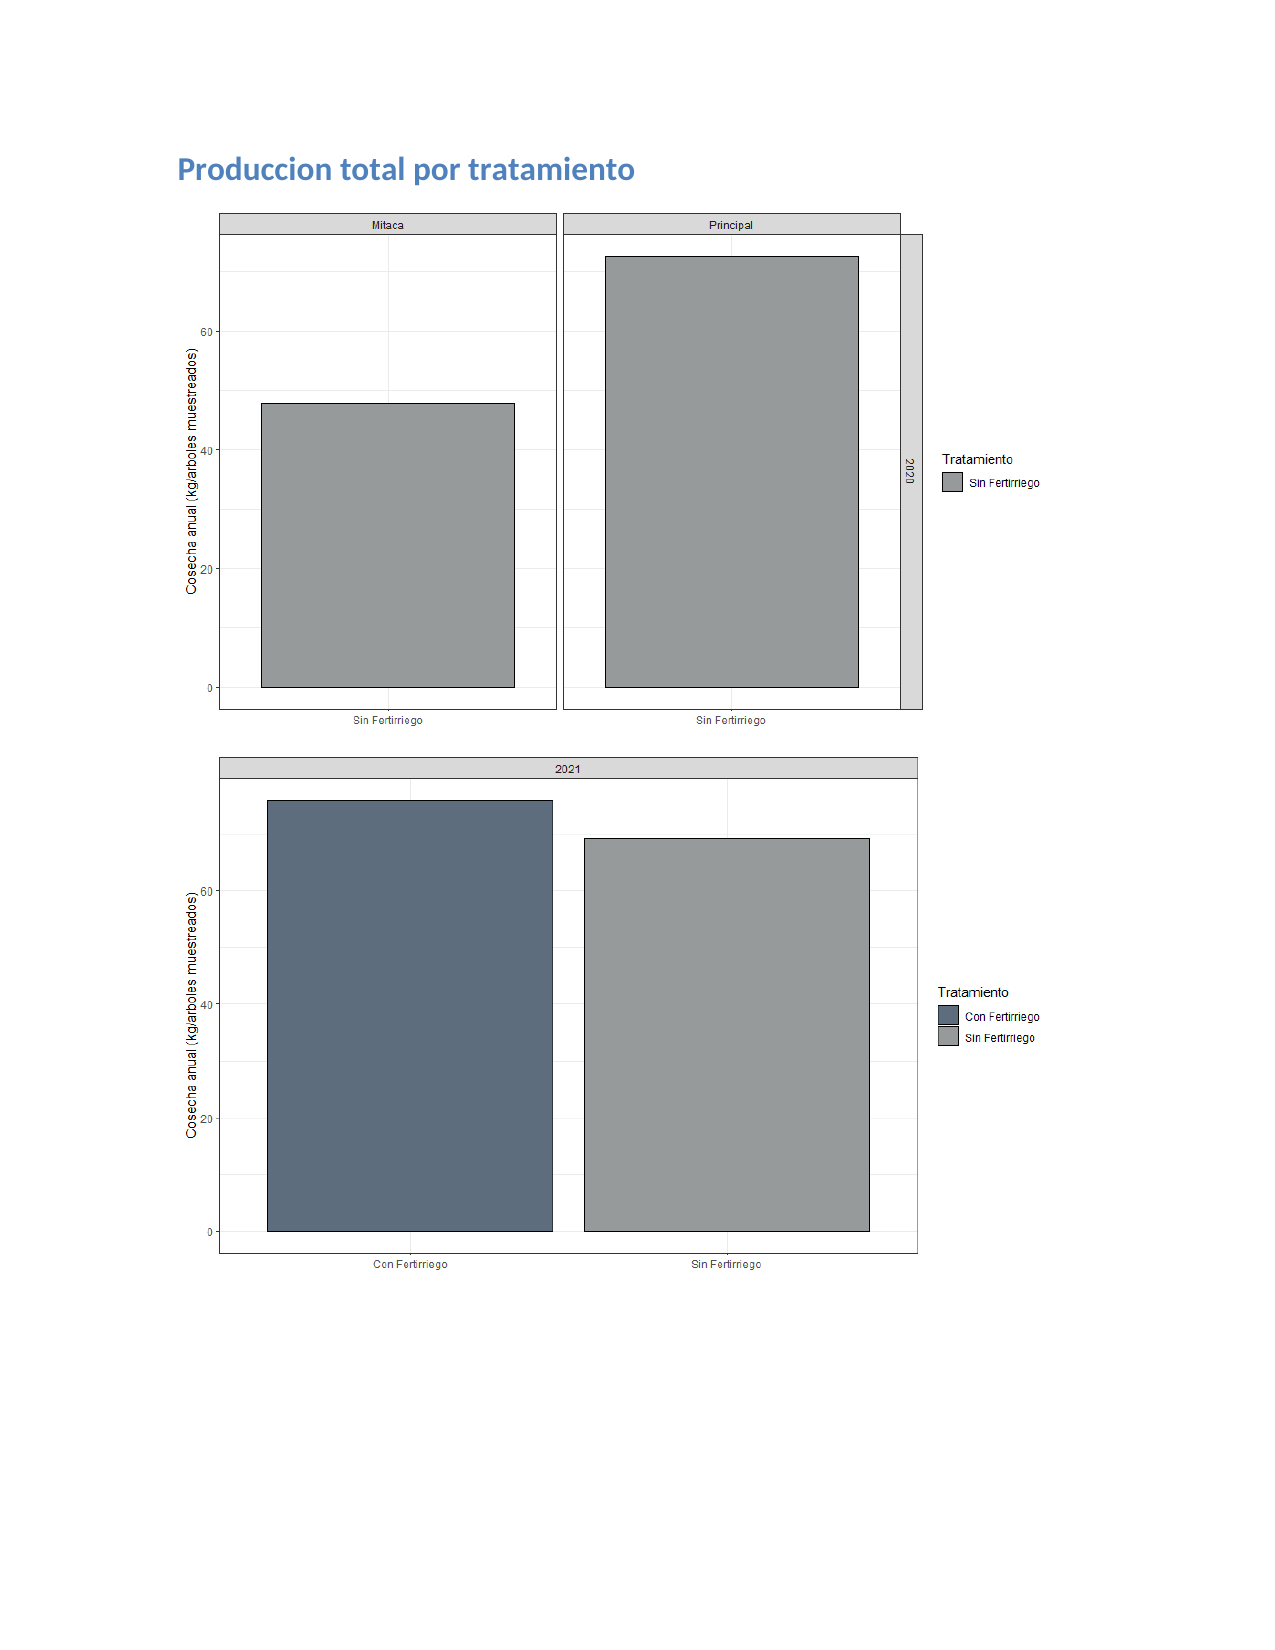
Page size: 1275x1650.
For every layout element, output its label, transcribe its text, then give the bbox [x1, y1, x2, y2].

subtitle Produccion total por tratamiento [177, 148, 1098, 188]
picture [177, 207, 1053, 732]
picture [177, 750, 1053, 1276]
